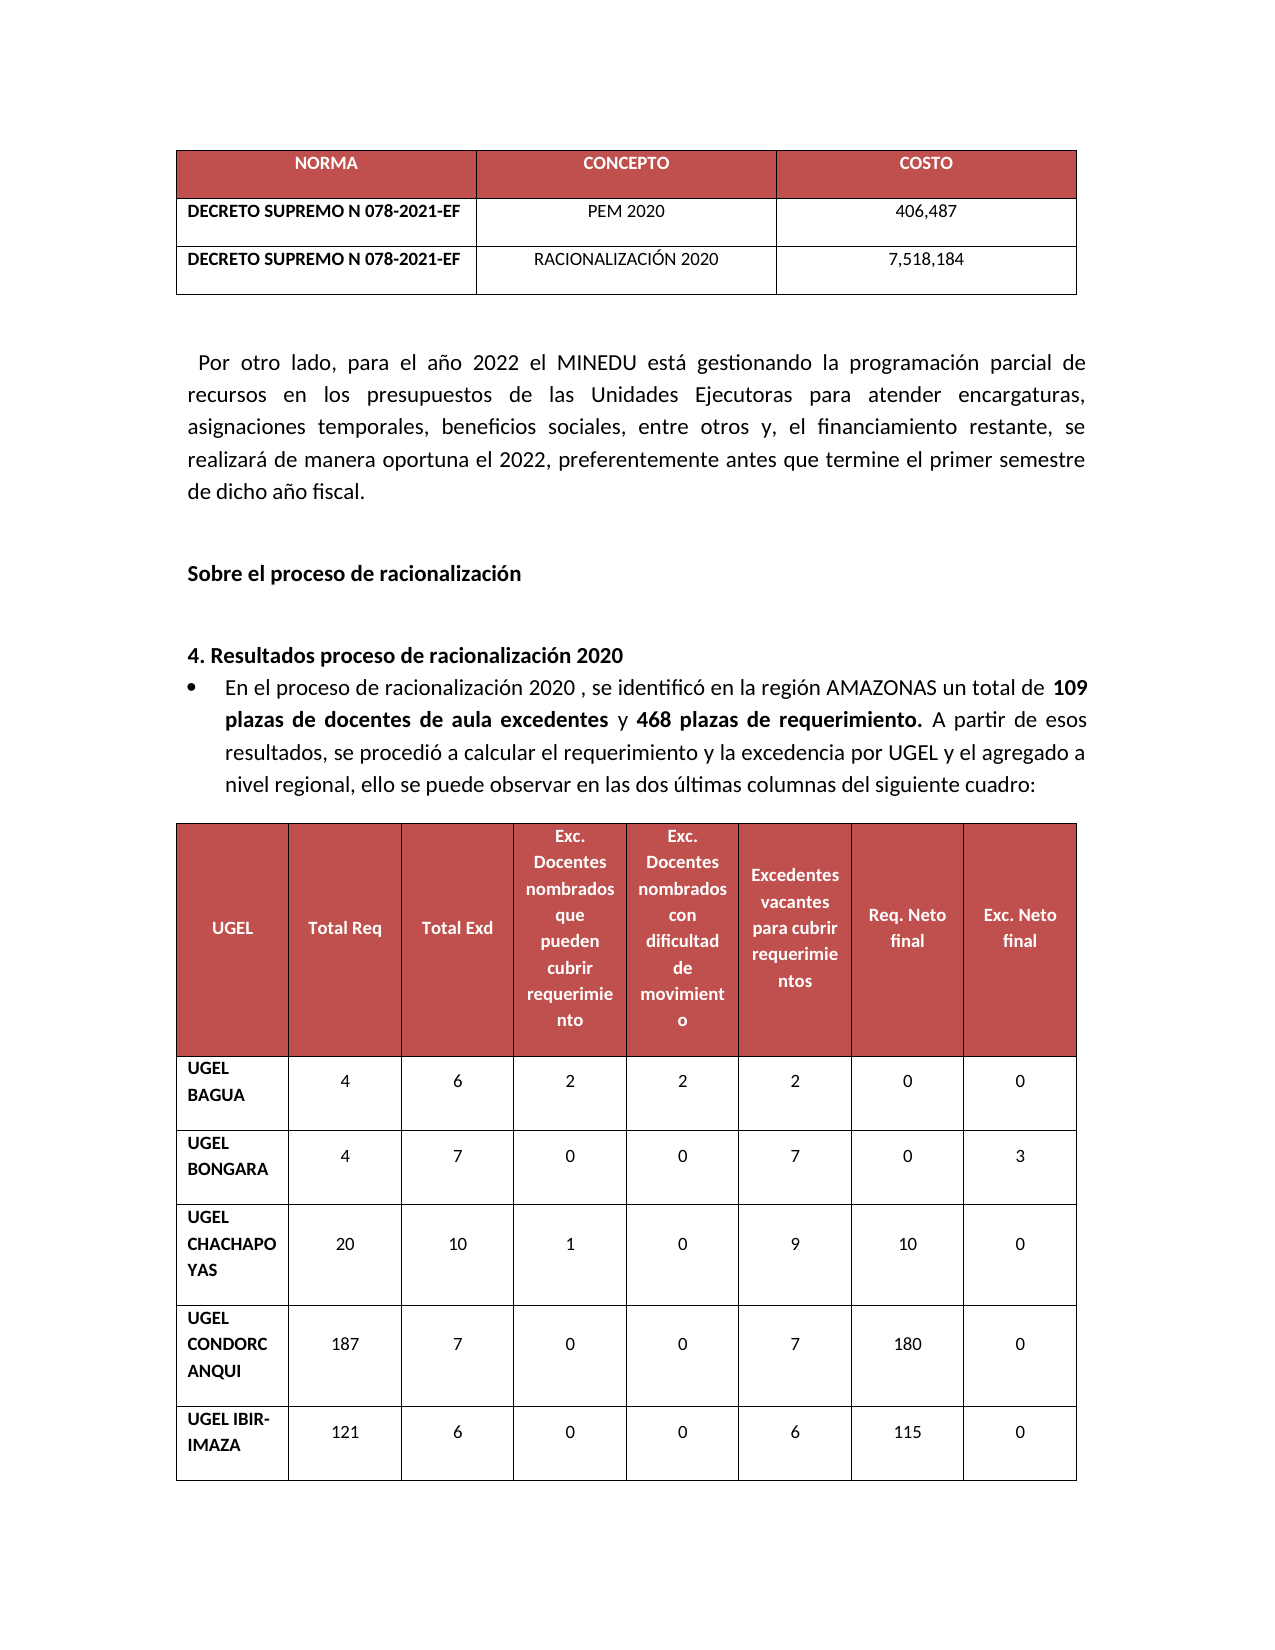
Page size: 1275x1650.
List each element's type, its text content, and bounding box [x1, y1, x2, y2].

table_cell 10 [852, 1205, 963, 1305]
table_cell UGEL BONGARA [177, 1131, 288, 1204]
table_header Exc. Neto final [964, 824, 1076, 1056]
table_cell 0 [514, 1407, 626, 1480]
table_cell 0 [514, 1131, 626, 1204]
table_cell 0 [627, 1407, 738, 1480]
table_cell 6 [402, 1407, 513, 1480]
table_cell 0 [514, 1306, 626, 1406]
table_header Exc. Docentes nombrados que pueden cubrir requerimiento [514, 824, 626, 1056]
subtitle 4. Resultados proceso de racionalización 2020 [187, 641, 1087, 669]
table_header Req. Neto final [852, 824, 963, 1056]
table_cell 2 [739, 1057, 851, 1130]
table_cell 0 [964, 1057, 1076, 1130]
table_header CONCEPTO [477, 151, 776, 198]
table_cell 2 [514, 1057, 626, 1130]
table_cell 121 [289, 1407, 401, 1480]
table_header COSTO [777, 151, 1076, 198]
table_cell DECRETO SUPREMO N 078-2021-EF [177, 199, 476, 246]
table_cell 0 [627, 1131, 738, 1204]
table_cell 2 [627, 1057, 738, 1130]
table_cell 7 [739, 1131, 851, 1204]
table_cell 9 [739, 1205, 851, 1305]
table_cell 7 [739, 1306, 851, 1406]
table_cell 115 [852, 1407, 963, 1480]
table_cell UGEL CHACHAPOYAS [177, 1205, 288, 1305]
table_cell 3 [964, 1131, 1076, 1204]
table_header Excedentes vacantes para cubrir requerimientos [739, 824, 851, 1056]
table_cell 0 [964, 1407, 1076, 1480]
table_cell RACIONALIZACIÓN 2020 [477, 247, 776, 294]
table_cell UGEL IBIR-IMAZA [177, 1407, 288, 1480]
table_cell 7 [402, 1306, 513, 1406]
table_cell 10 [402, 1205, 513, 1305]
table_cell DECRETO SUPREMO N 078-2021-EF [177, 247, 476, 294]
table_cell 4 [289, 1131, 401, 1204]
table_cell 6 [739, 1407, 851, 1480]
table_cell 1 [514, 1205, 626, 1305]
table_header UGEL [177, 824, 288, 1056]
table_cell UGEL BAGUA [177, 1057, 288, 1130]
table_cell 0 [964, 1205, 1076, 1305]
table_header NORMA [177, 151, 476, 198]
table_header Total Exd [402, 824, 513, 1056]
table_header Exc. Docentes nombrados con dificultad de movimiento [627, 824, 738, 1056]
table_cell 0 [852, 1057, 963, 1130]
table_cell 6 [402, 1057, 513, 1130]
table_cell 7,518,184 [777, 247, 1076, 294]
table_cell 0 [964, 1306, 1076, 1406]
text Por otro lado, para el año 2022 el MINEDU está gestionando la programación parcial de recursos en los presupuestos de las Unidades Ejecutoras para atender encargaturas, asignaciones temporales, beneficios sociales, entre otros y, el financiamiento restante, se realizará de manera oportuna el 2022, preferentemente antes que termine el primer semestre de dicho año fiscal. [187, 348, 1087, 505]
table_cell 187 [289, 1306, 401, 1406]
table_cell UGEL CONDORCANQUI [177, 1306, 288, 1406]
table_cell 0 [627, 1306, 738, 1406]
table_cell PEM 2020 [477, 199, 776, 246]
table_cell 180 [852, 1306, 963, 1406]
subtitle Sobre el proceso de racionalización [187, 559, 1087, 587]
table_cell 0 [852, 1131, 963, 1204]
table_cell 4 [289, 1057, 401, 1130]
table_cell 0 [627, 1205, 738, 1305]
table_cell 7 [402, 1131, 513, 1204]
list En el proceso de racionalización 2020 , se identificó en la región AMAZONAS un total de 109 plazas de docentes de aula excedentes y 468 plazas de requerimiento. A partir de esos resultados, se procedió a calcular el requerimiento y la excedencia por UGEL y el agregado a nivel regional, ello se puede observar en las dos últimas columnas del siguiente cuadro: [187, 673, 1087, 798]
table_cell 406,487 [777, 199, 1076, 246]
table_header Total Req [289, 824, 401, 1056]
table_cell 20 [289, 1205, 401, 1305]
